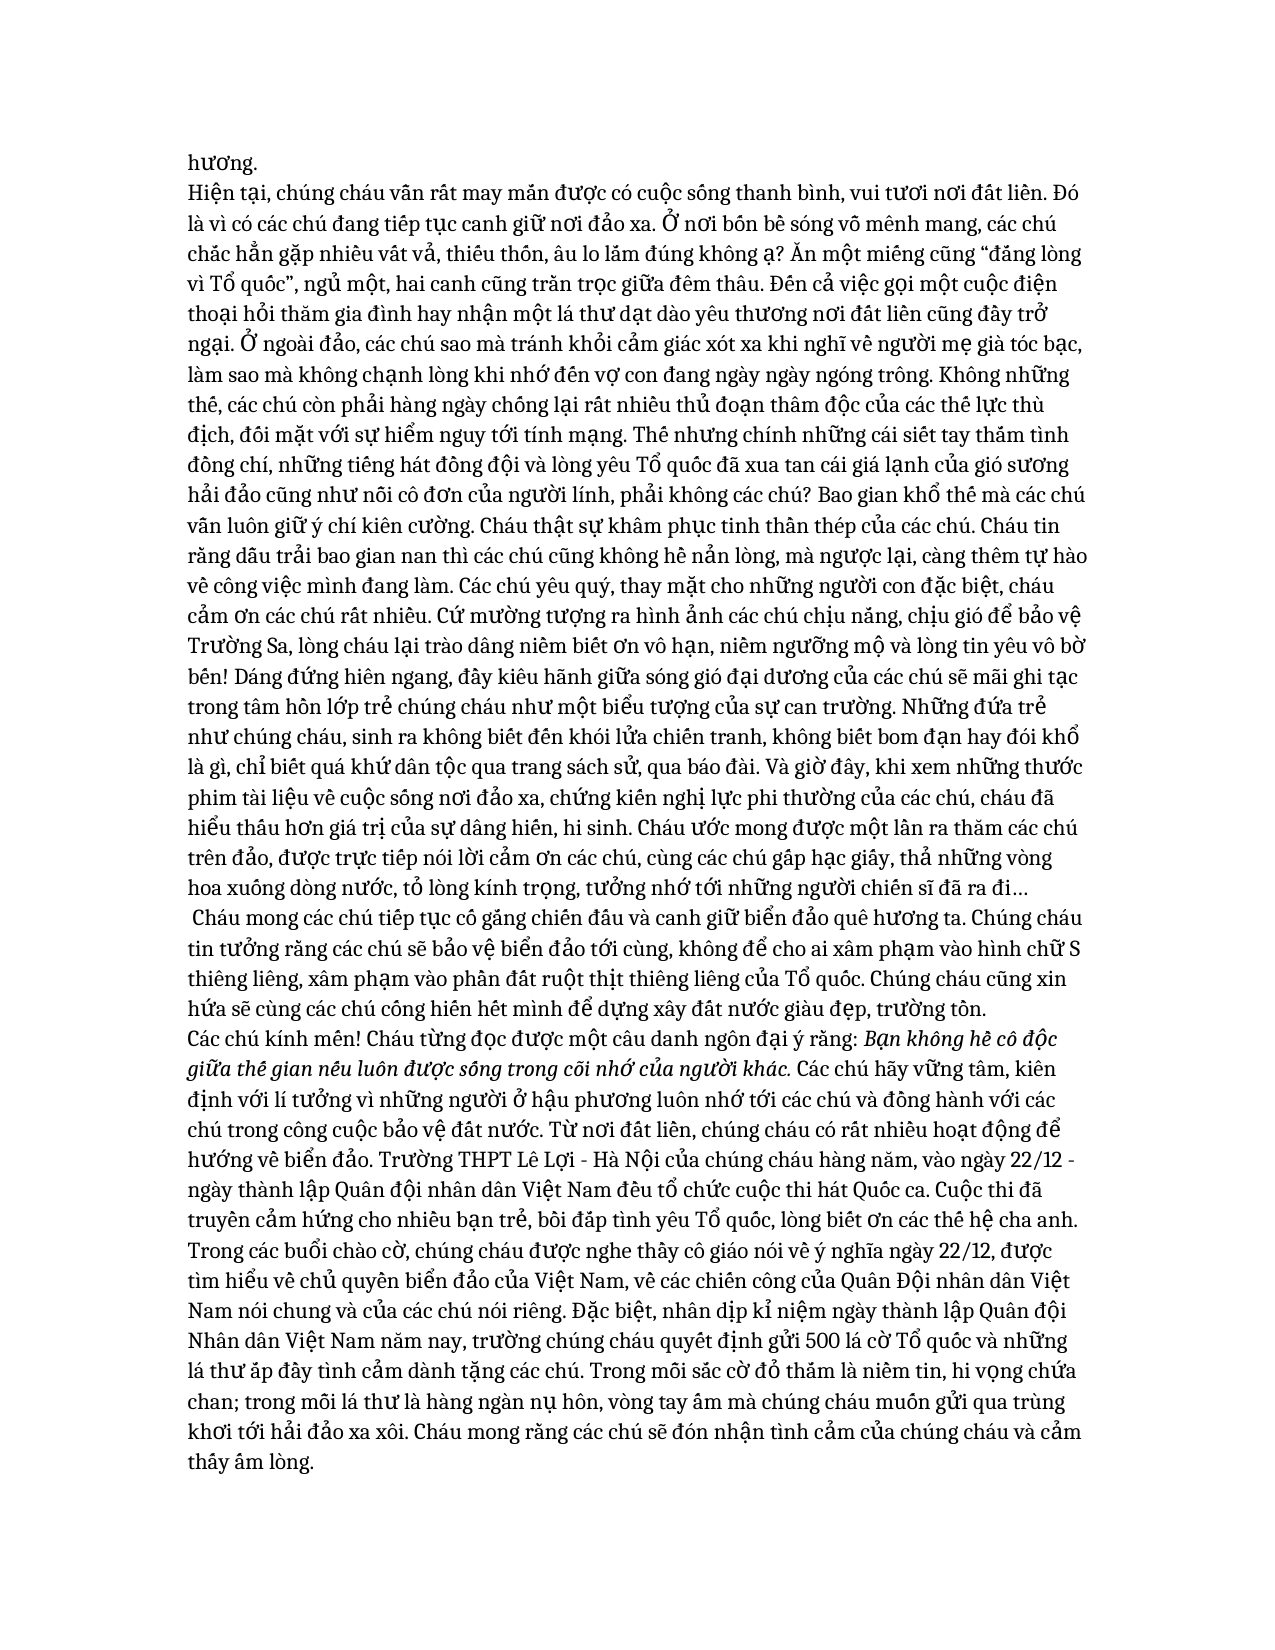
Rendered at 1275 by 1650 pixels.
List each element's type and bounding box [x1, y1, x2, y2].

text [187, 150, 1087, 1475]
